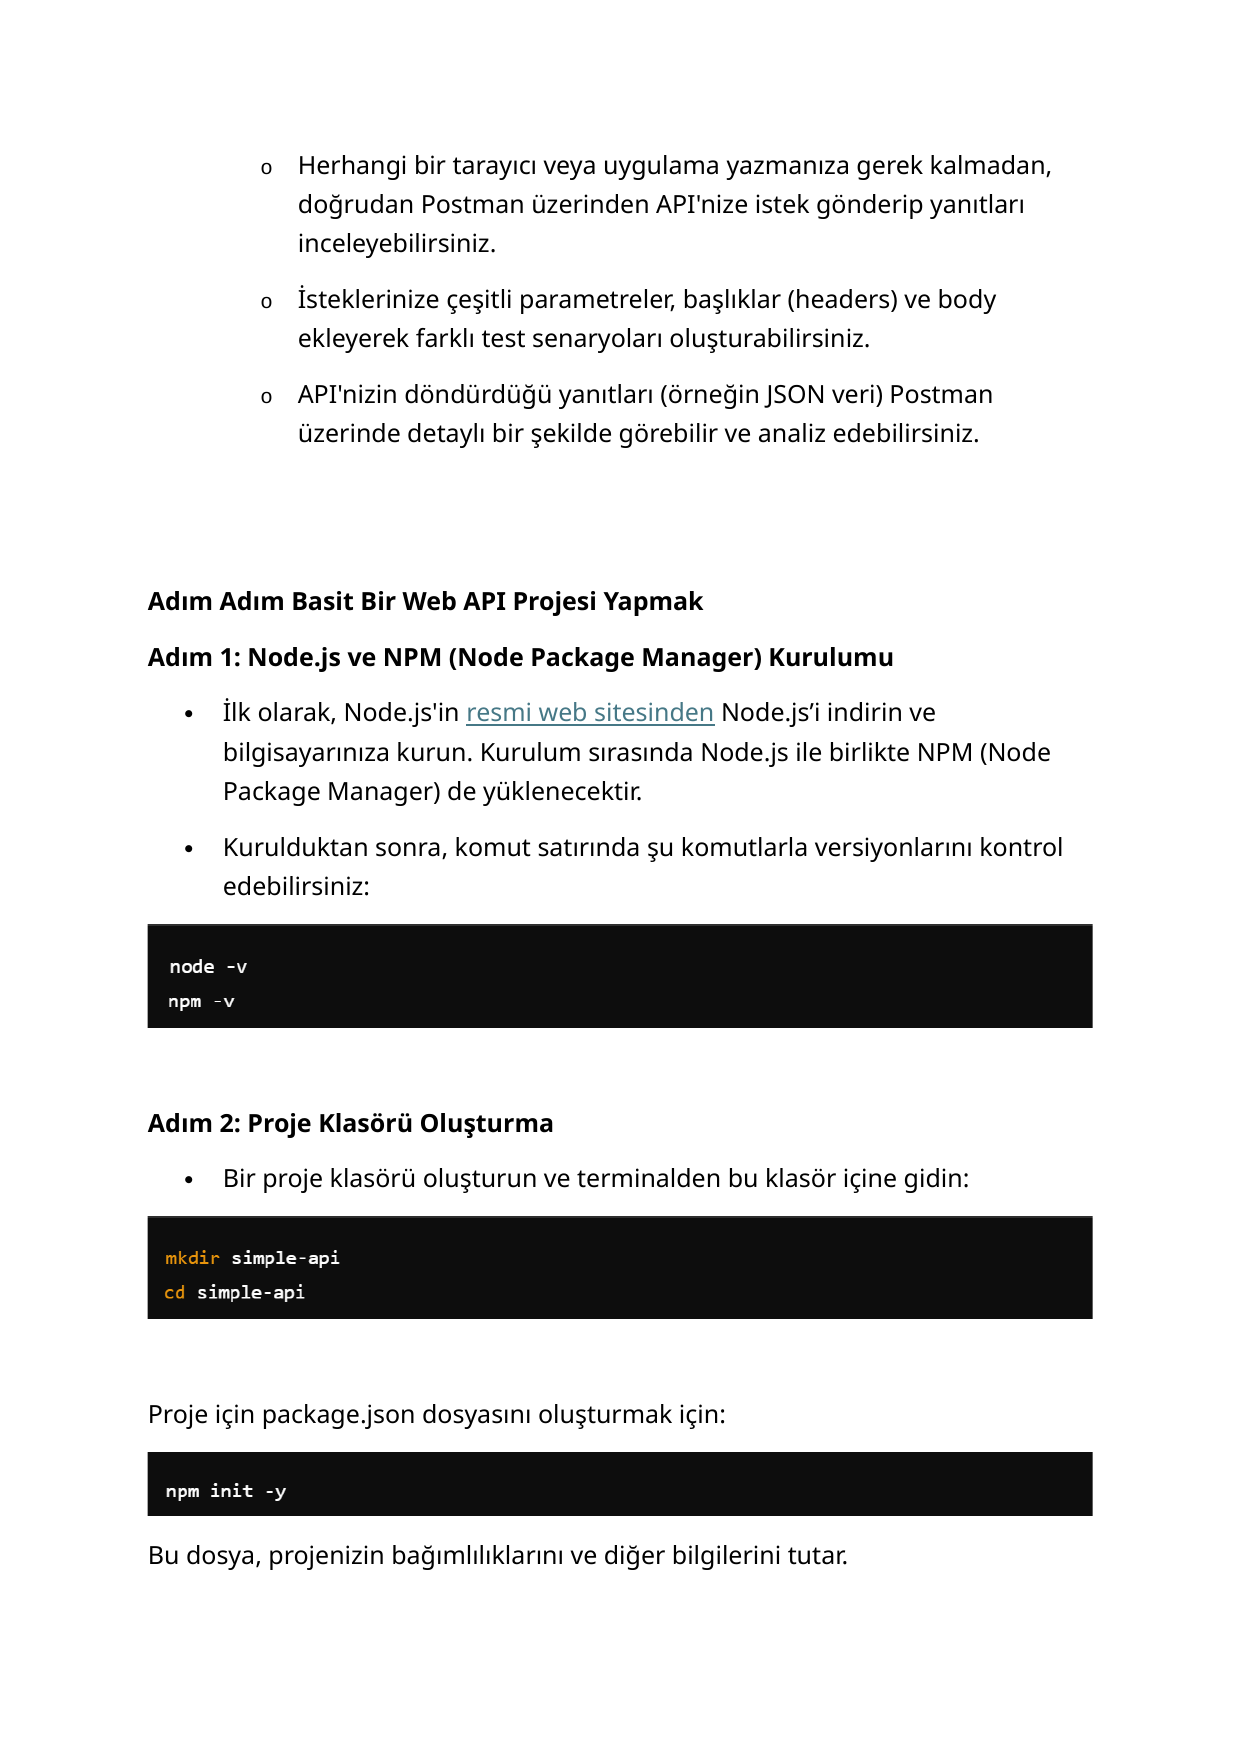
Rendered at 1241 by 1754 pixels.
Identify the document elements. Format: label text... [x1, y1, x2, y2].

picture [147, 1216, 1093, 1319]
list Kurulduktan sonra, komut satırında şu komutlarla versiyonlarını kontrol edebilirsiniz: [185, 829, 1093, 902]
text Bu dosya, projenizin bağımlılıklarını ve diğer bilgilerini tutar. [148, 1537, 1093, 1571]
text Adım 1: Node.js ve NPM (Node Package Manager) Kurulumu [148, 639, 1093, 673]
list API'nizin döndürdüğü yanıtları (örneğin JSON veri) Postman üzerinde detaylı bir şekilde görebilir ve analiz edebilirsiniz. [260, 377, 1093, 450]
text Proje için package.json dosyasını oluşturmak için: [148, 1396, 1093, 1431]
text Adım 2: Proje Klasörü Oluşturma [148, 1105, 1093, 1139]
text Adım Adım Basit Bir Web API Projesi Yapmak [148, 583, 1093, 617]
picture [147, 924, 1093, 1028]
picture [147, 1452, 1093, 1516]
list Bir proje klasörü oluşturun ve terminalden bu klasör içine gidin: [185, 1161, 1093, 1195]
list İsteklerinize çeşitli parametreler, başlıklar (headers) ve body ekleyerek farklı test senaryoları oluşturabilirsiniz. [260, 282, 1093, 355]
list İlk olarak, Node.js'in resmi web sitesinden Node.js’i indirin ve bilgisayarınıza kurun. Kurulum sırasında Node.js ile birlikte NPM (Node Package Manager) de yüklenecektir. [185, 695, 1093, 807]
list Herhangi bir tarayıcı veya uygulama yazmanıza gerek kalmadan, doğrudan Postman üzerinden API'nize istek gönderip yanıtları inceleyebilirsiniz. [260, 148, 1093, 260]
